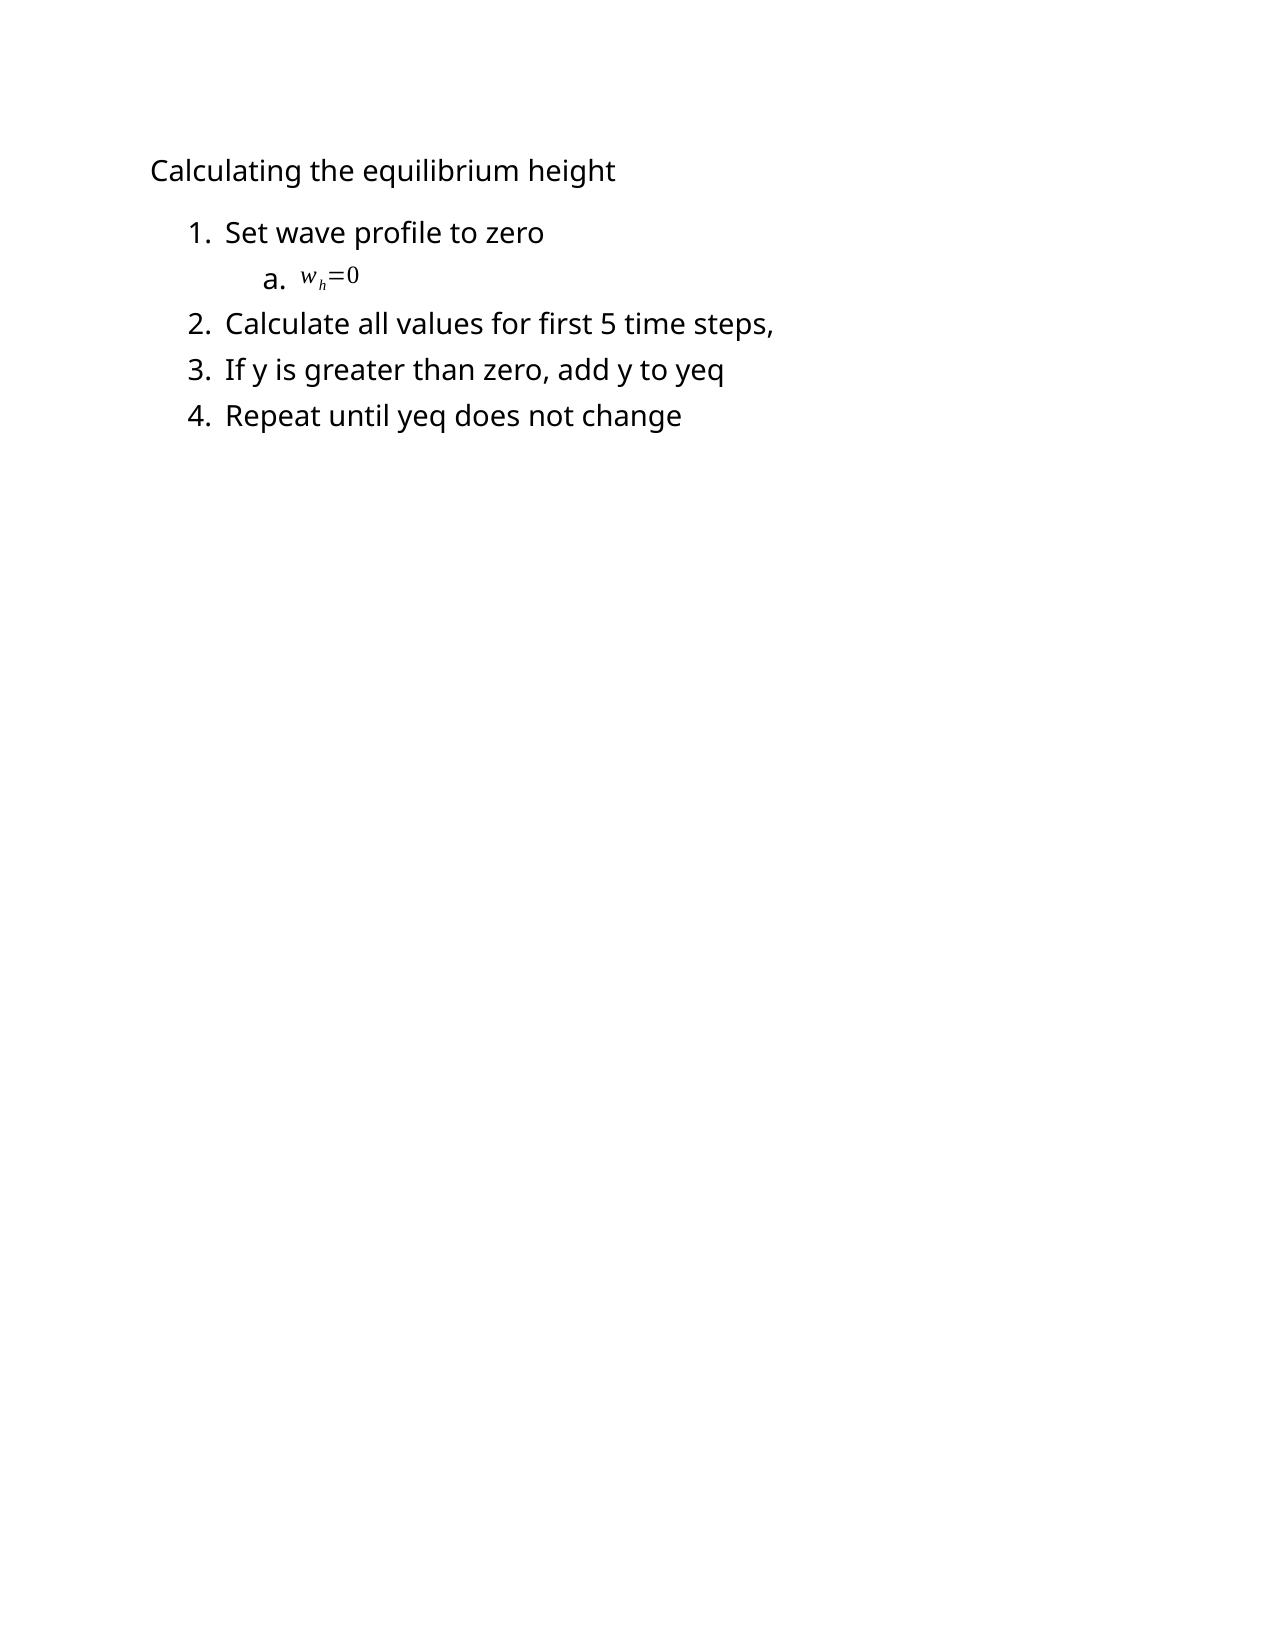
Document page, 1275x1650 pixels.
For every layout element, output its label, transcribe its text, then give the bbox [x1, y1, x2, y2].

list Calculate all values for first 5 time steps, [187, 303, 1125, 343]
list Set wave profile to zero [187, 212, 1125, 252]
list Repeat until yeq does not change [187, 395, 1125, 434]
text Calculating the equilibrium height [150, 150, 1125, 190]
list If y is greater than zero, add y to yeq [187, 349, 1125, 389]
